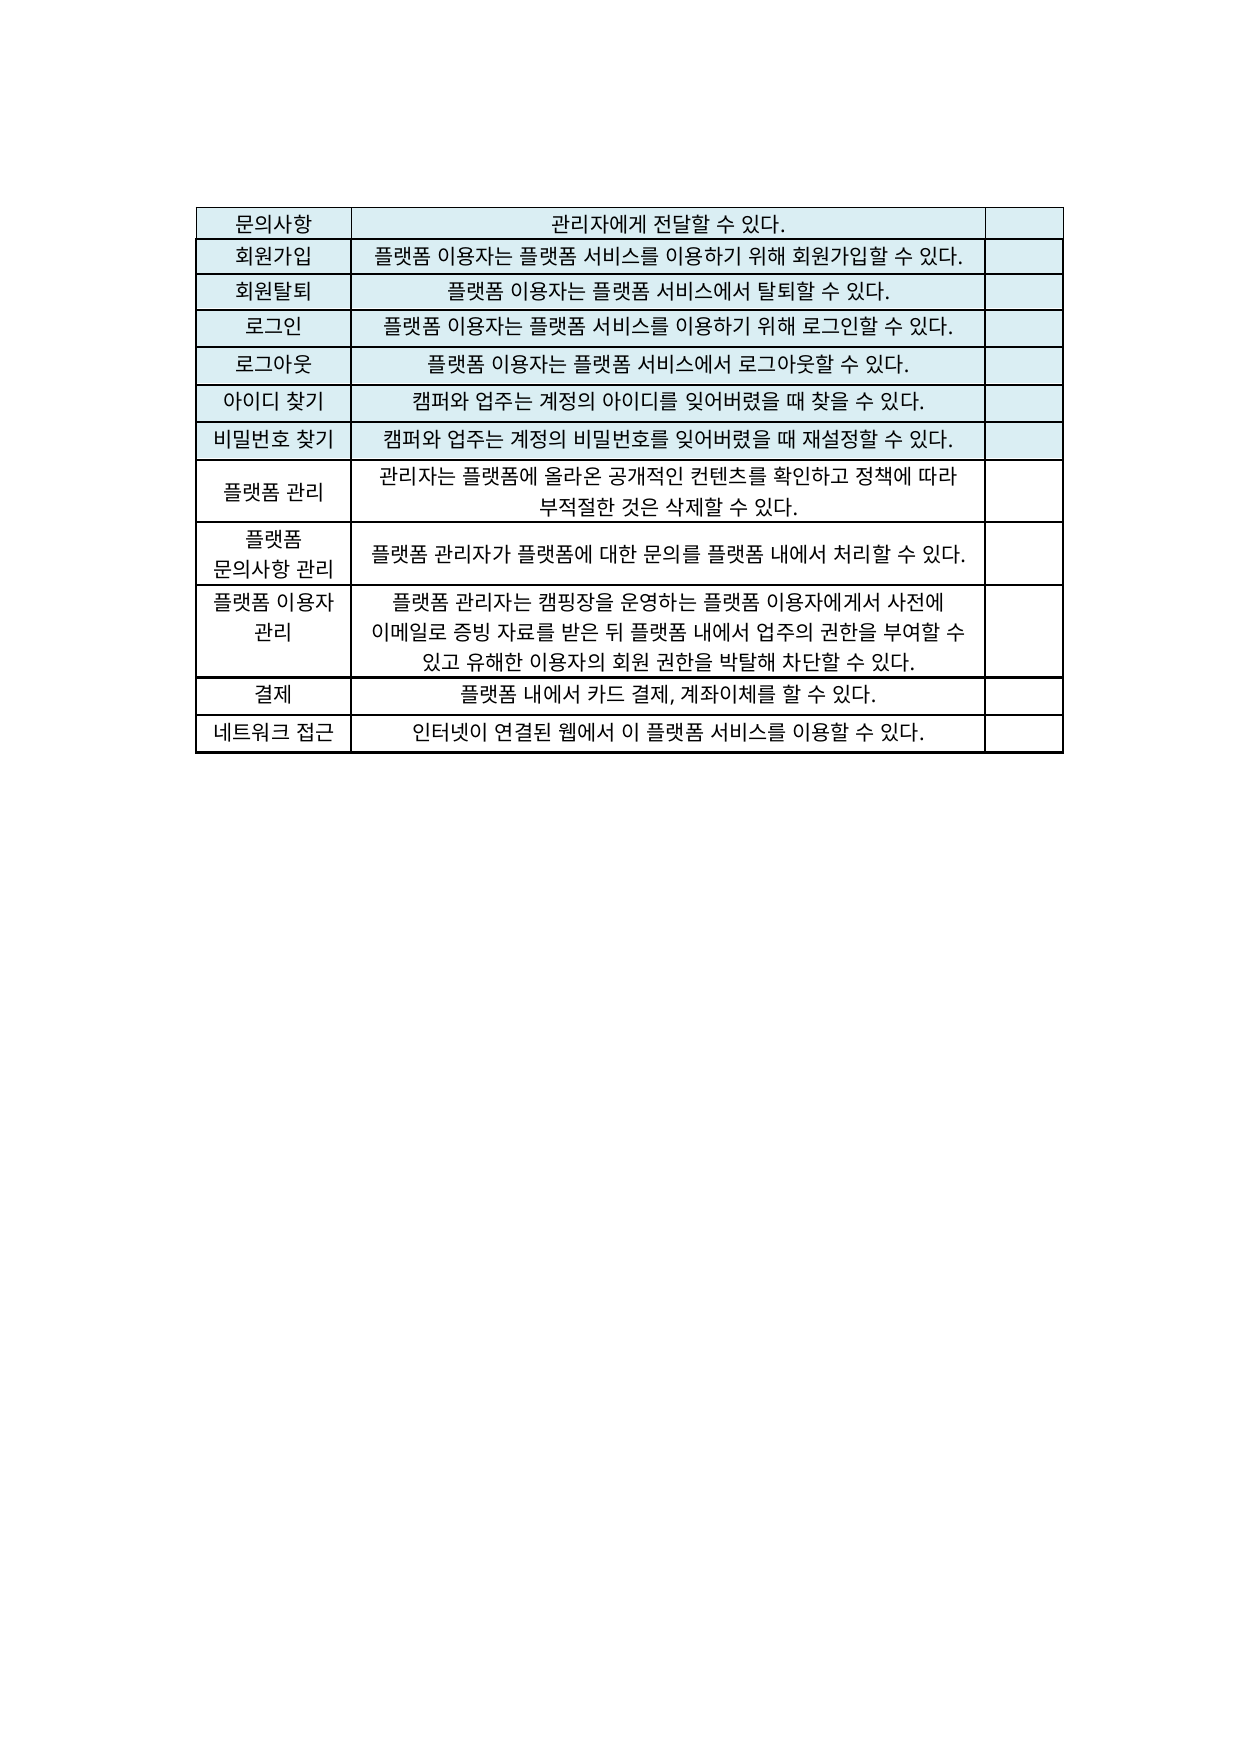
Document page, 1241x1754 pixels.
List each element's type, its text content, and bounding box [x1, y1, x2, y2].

table_cell 플랫폼 관리 [197, 461, 350, 521]
table_cell 회원가입 [197, 240, 350, 273]
table_cell 캠퍼와 업주는 계정의 아이디를 잊어버렸을 때 찾을 수 있다. [352, 386, 984, 421]
table_cell 로그아웃 [197, 348, 350, 383]
table_cell 로그인 [197, 311, 350, 346]
table_cell 관리자는 플랫폼에 올라온 공개적인 컨텐츠를 확인하고 정책에 따라 부적절한 것은 삭제할 수 있다. [352, 461, 984, 521]
table_cell 플랫폼 이용자는 플랫폼 서비스를 이용하기 위해 회원가입할 수 있다. [352, 240, 984, 273]
table_cell 플랫폼 내에서 카드 결제, 계좌이체를 할 수 있다. [352, 679, 984, 714]
table_cell 플랫폼 이용자는 플랫폼 서비스에서 로그아웃할 수 있다. [352, 348, 984, 383]
table_cell 플랫폼 관리자가 플랫폼에 대한 문의를 플랫폼 내에서 처리할 수 있다. [352, 523, 984, 584]
table_cell 캠퍼와 업주는 계정의 비밀번호를 잊어버렸을 때 재설정할 수 있다. [352, 423, 984, 458]
table_cell [986, 208, 1063, 238]
table_cell 비밀번호 찾기 [197, 423, 350, 458]
table_cell 플랫폼 이용자 관리 [197, 586, 350, 676]
table_cell [986, 386, 1062, 421]
table_cell [986, 716, 1062, 751]
table_cell 결제 [197, 679, 350, 714]
table_cell 플랫폼 문의사항 관리 [197, 523, 350, 584]
table_cell [986, 461, 1062, 521]
table_cell 플랫폼 문의사항 [197, 208, 351, 238]
table_cell [986, 311, 1062, 346]
table_cell [986, 423, 1062, 458]
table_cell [352, 208, 985, 238]
table_cell 네트워크 접근 [197, 716, 350, 751]
table_cell [986, 586, 1062, 676]
table_cell 플랫폼 이용자는 플랫폼 서비스를 이용하기 위해 로그인할 수 있다. [352, 311, 984, 346]
table_cell 플랫폼 이용자는 플랫폼 서비스에서 탈퇴할 수 있다. [352, 275, 984, 308]
table_cell 인터넷이 연결된 웹에서 이 플랫폼 서비스를 이용할 수 있다. [352, 716, 984, 751]
table_cell [986, 275, 1062, 308]
table_cell 플랫폼 관리자는 캠핑장을 운영하는 플랫폼 이용자에게서 사전에 이메일로 증빙 자료를 받은 뒤 플랫폼 내에서 업주의 권한을 부여할 수 있고 유해한 이용자의 회원 권한을 박탈해 차단할 수 있다. [352, 586, 984, 676]
table_cell 회원탈퇴 [197, 275, 350, 308]
table_cell [986, 523, 1062, 584]
table_cell [986, 679, 1062, 714]
table_cell 아이디 찾기 [197, 386, 350, 421]
table_cell [986, 240, 1062, 273]
table_cell [986, 348, 1062, 383]
